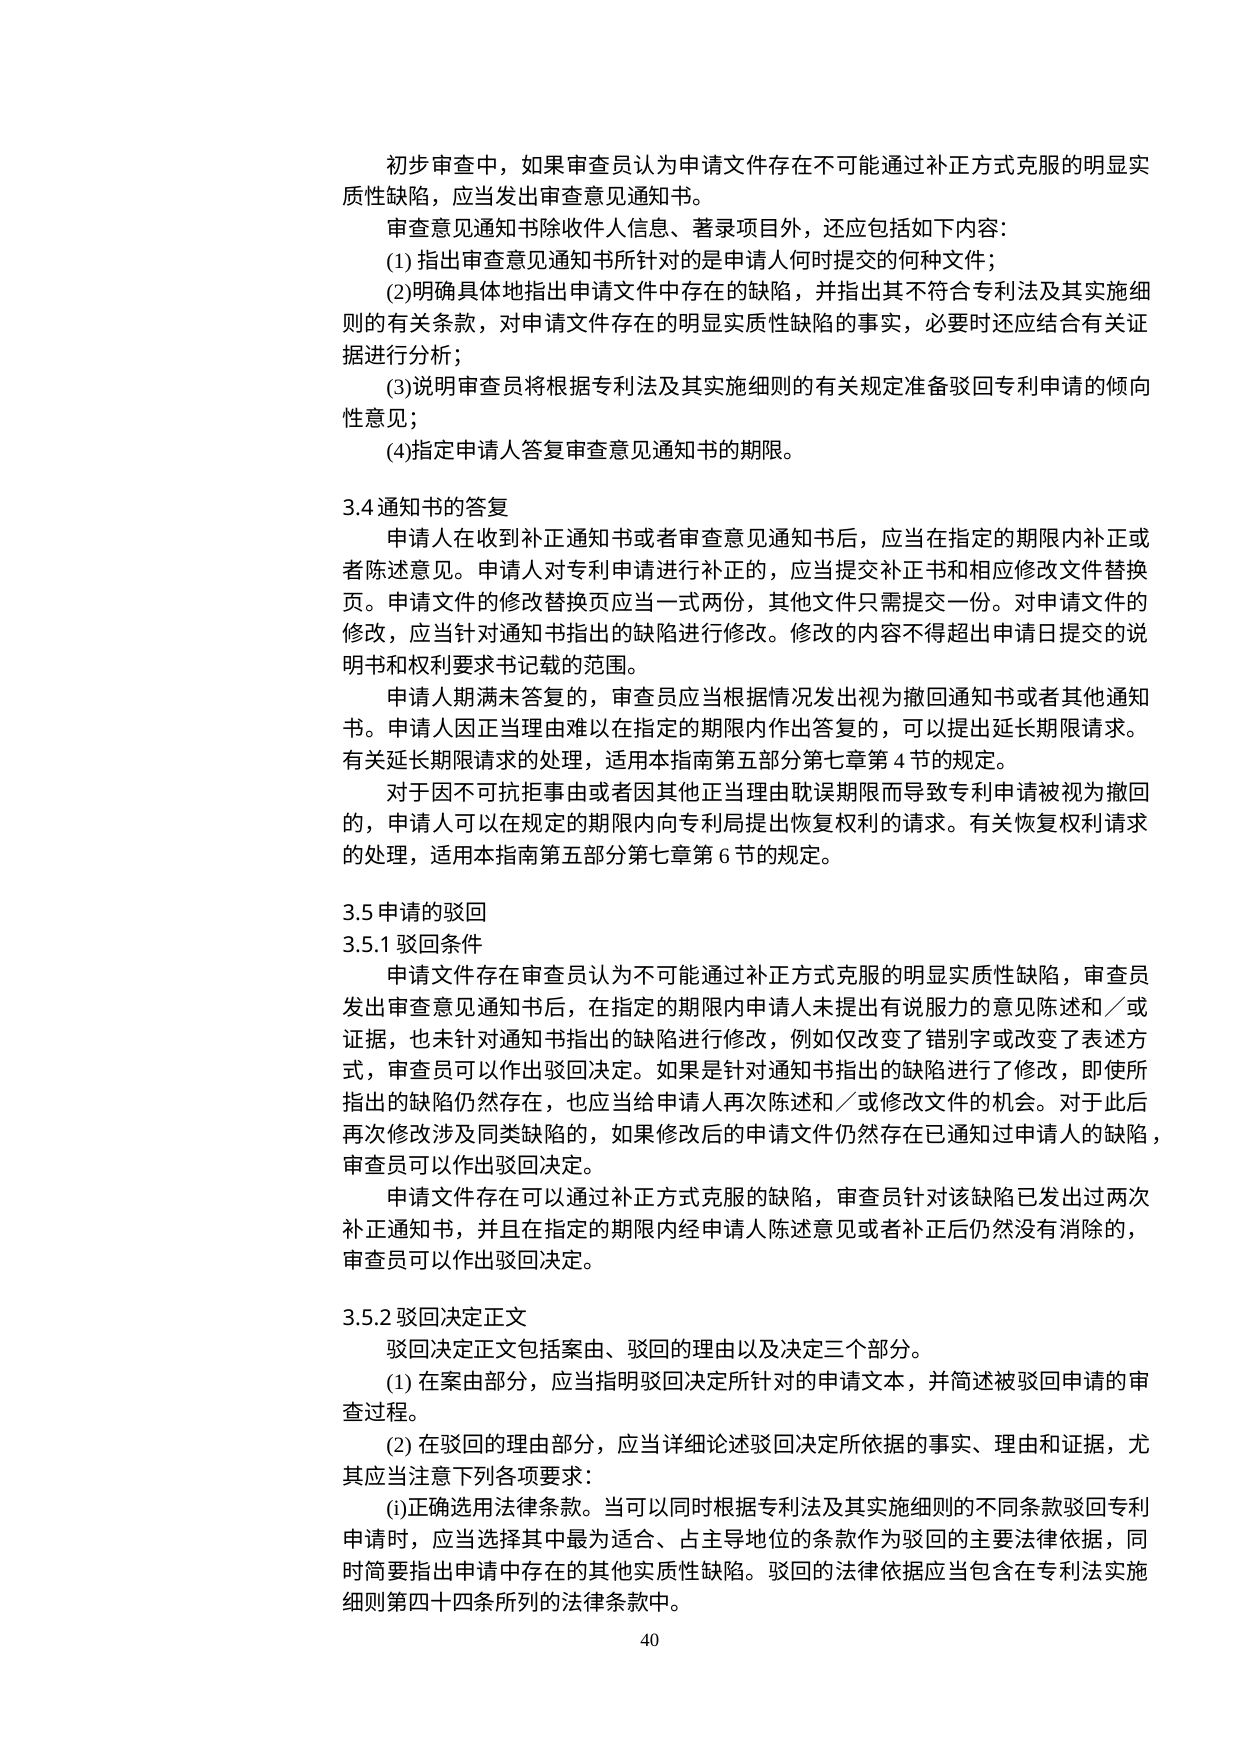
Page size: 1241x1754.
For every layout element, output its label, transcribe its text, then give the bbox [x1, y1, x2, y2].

text (2)明确具体地指出申请文件中存在的缺陷，并指出其不符合专利法及其实施细则的有关条款，对申请文件存在的明显实质性缺陷的事实，必要时还应结合有关证据进行分析； [342, 274, 1152, 369]
text 申请文件存在可以通过补正方式克服的缺陷，审查员针对该缺陷已发出过两次补正通知书，并且在指定的期限内经申请人陈述意见或者补正后仍然没有消除的，审查员可以作出驳回决定。 [342, 1180, 1152, 1275]
text (3)说明审查员将根据专利法及其实施细则的有关规定准备驳回专利申请的倾向性意见； [342, 369, 1152, 433]
text 驳回条件 [342, 927, 1152, 958]
text 申请文件存在审查员认为不可能通过补正方式克服的明显实质性缺陷，审查员发出审查意见通知书后，在指定的期限内申请人未提出有说服力的意见陈述和／或证据，也未针对通知书指出的缺陷进行修改，例如仅改变了错别字或改变了表述方式，审查员可以作出驳回决定。如果是针对通知书指出的缺陷进行了修改，即使所指出的缺陷仍然存在，也应当给申请人再次陈述和／或修改文件的机会。对于此后再次修改涉及同类缺陷的，如果修改后的申请文件仍然存在已通知过申请人的缺陷，审查员可以作出驳回决定。 [342, 958, 1152, 1180]
text 3.5申请的驳回 [342, 895, 1152, 927]
text 审查意见通知书除收件人信息、著录项目外，还应包括如下内容： [342, 211, 1152, 243]
text 申请人在收到补正通知书或者审查意见通知书后，应当在指定的期限内补正或者陈述意见。申请人对专利申请进行补正的，应当提交补正书和相应修改文件替换页。申请文件的修改替换页应当一式两份，其他文件只需提交一份。对申请文件的修改，应当针对通知书指出的缺陷进行修改。修改的内容不得超出申请日提交的说明书和权利要求书记载的范围。 [342, 521, 1152, 680]
text 驳回决定正文包括案由、驳回的理由以及决定三个部分。 [342, 1332, 1152, 1364]
text (2) 在驳回的理由部分，应当详细论述驳回决定所依据的事实、理由和证据，尤其应当注意下列各项要求： [342, 1427, 1152, 1490]
text (4)指定申请人答复审查意见通知书的期限。 [342, 433, 1152, 464]
text 驳回决定正文 [342, 1300, 1152, 1332]
text 申请人期满未答复的，审查员应当根据情况发出视为撤回通知书或者其他通知书。申请人因正当理由难以在指定的期限内作出答复的，可以提出延长期限请求。有关延长期限请求的处理，适用本指南第五部分第七章第4节的规定。 [342, 680, 1152, 775]
text (1) 指出审查意见通知书所针对的是申请人何时提交的何种文件； [342, 243, 1152, 274]
text 初步审查中，如果审查员认为申请文件存在不可能通过补正方式克服的明显实质性缺陷，应当发出审查意见通知书。 [342, 148, 1152, 211]
text (i)正确选用法律条款。当可以同时根据专利法及其实施细则的不同条款驳回专利申请时，应当选择其中最为适合、占主导地位的条款作为驳回的主要法律依据，同时简要指出申请中存在的其他实质性缺陷。驳回的法律依据应当包含在专利法实施细则第四十四条所列的法律条款中。 [342, 1490, 1152, 1617]
text 3.4通知书的答复 [342, 489, 1152, 521]
text 对于因不可抗拒事由或者因其他正当理由耽误期限而导致专利申请被视为撤回的，申请人可以在规定的期限内向专利局提出恢复权利的请求。有关恢复权利请求的处理，适用本指南第五部分第七章第6节的规定。 [342, 775, 1152, 870]
text (1) 在案由部分，应当指明驳回决定所针对的申请文本，并简述被驳回申请的审查过程。 [342, 1364, 1152, 1427]
